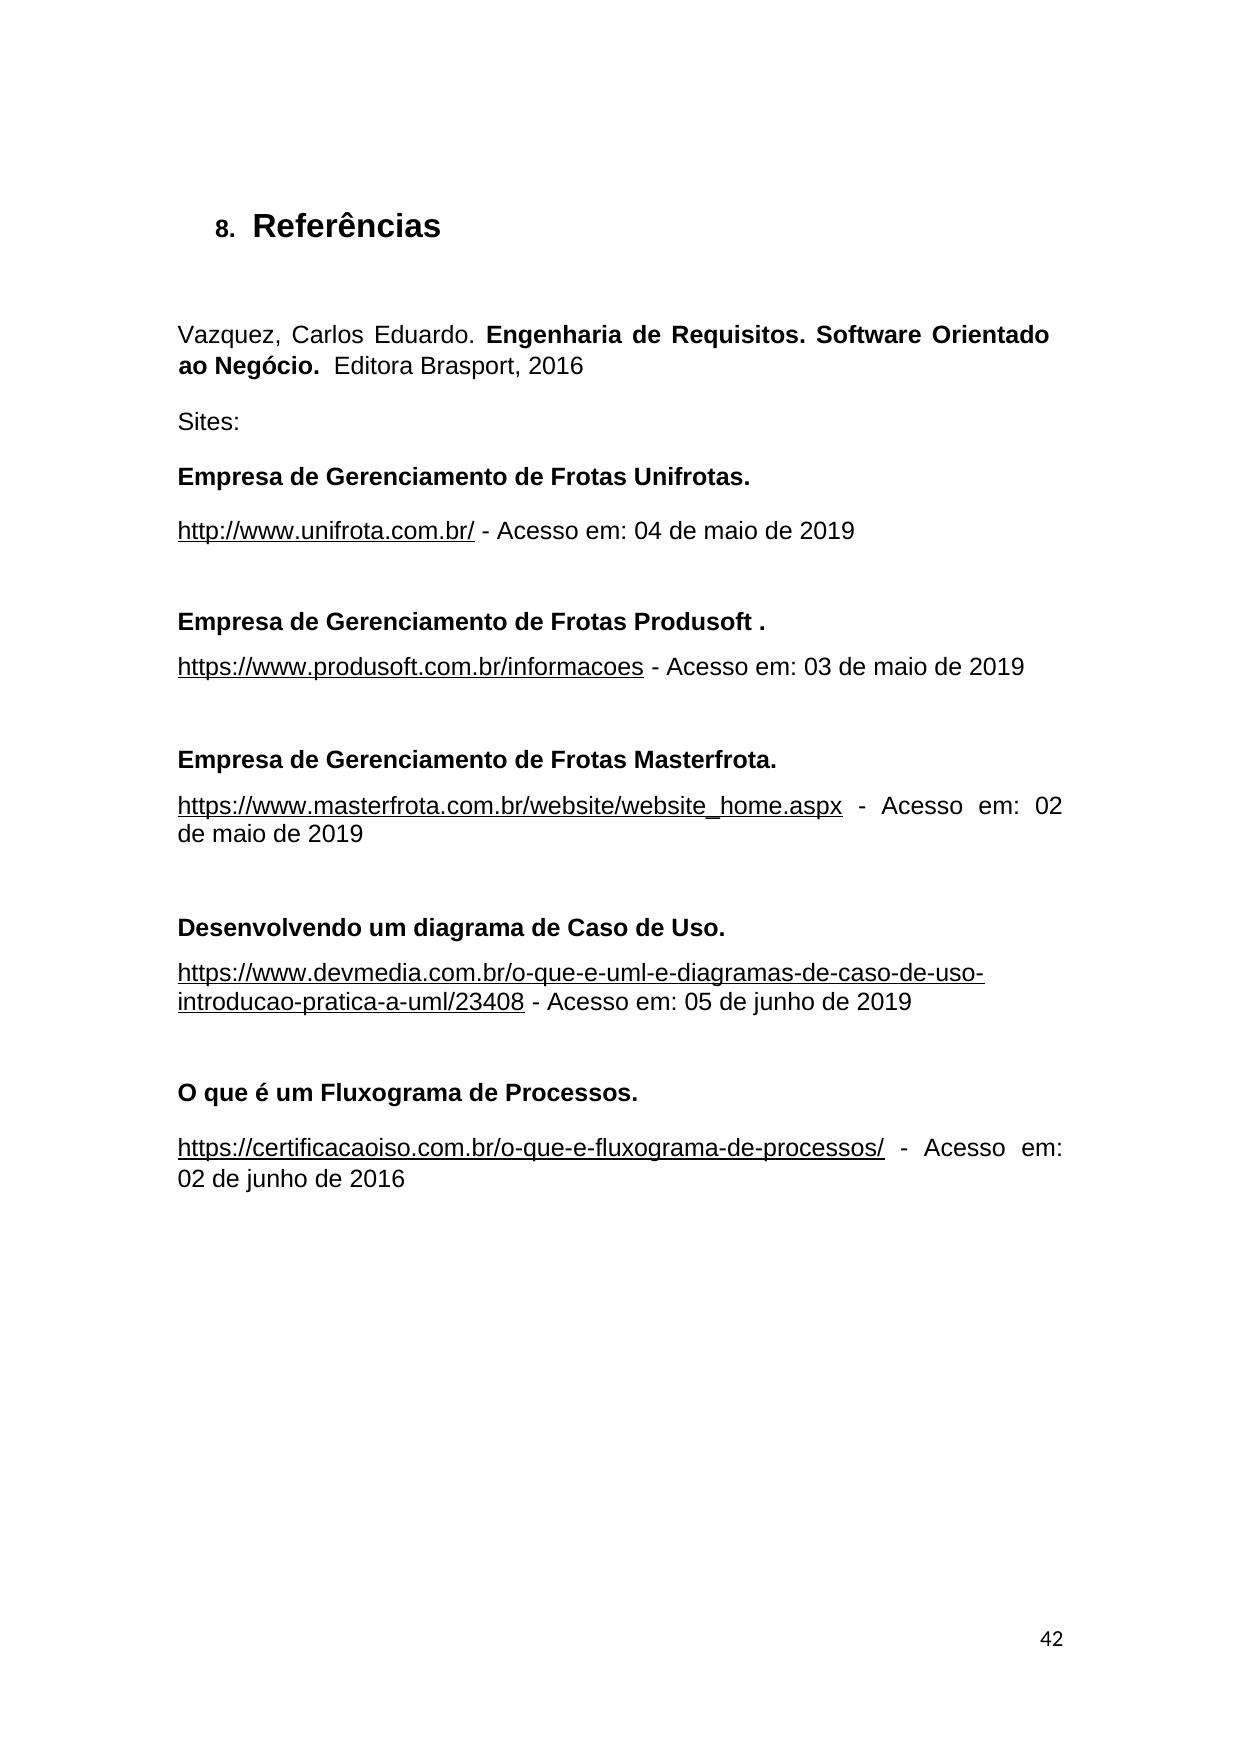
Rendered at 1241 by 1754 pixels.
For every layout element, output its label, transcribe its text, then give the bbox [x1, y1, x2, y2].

subtitle Sites: [177, 407, 1050, 435]
text Empresa de Gerenciamento de Frotas Masterfrota. [177, 745, 1063, 774]
text https://www.masterfrota.com.br/website/website_home.aspx - Acesso em: 02 de maio de 2019 [177, 791, 1063, 848]
text Empresa de Gerenciamento de Frotas Produsoft . [177, 607, 1063, 636]
text https://certificacaoiso.com.br/o-que-e-fluxograma-de-processos/ - Acesso em: 02 de junho de 2016 [177, 1133, 1063, 1193]
text https://www.produsoft.com.br/informacoes - Acesso em: 03 de maio de 2019 [177, 652, 1063, 681]
text https://www.devmedia.com.br/o-que-e-uml-e-diagramas-de-caso-de-uso-introducao-pratica-a-uml/23408 - Acesso em: 05 de junho de 2019 [177, 958, 1063, 1016]
text Desenvolvendo um diagrama de Caso de Uso. [177, 913, 1063, 941]
subtitle Vazquez, Carlos Eduardo. Engenharia de Requisitos. Software Orientado ao Negócio. Editora Brasport, 2016 [177, 320, 1050, 379]
subtitle Referências [215, 206, 1050, 244]
text http://www.unifrota.com.br/ - Acesso em: 04 de maio de 2019 [177, 516, 1063, 545]
subtitle Empresa de Gerenciamento de Frotas Unifrotas. [177, 462, 1050, 491]
subtitle O que é um Fluxograma de Processos. [177, 1078, 1050, 1106]
